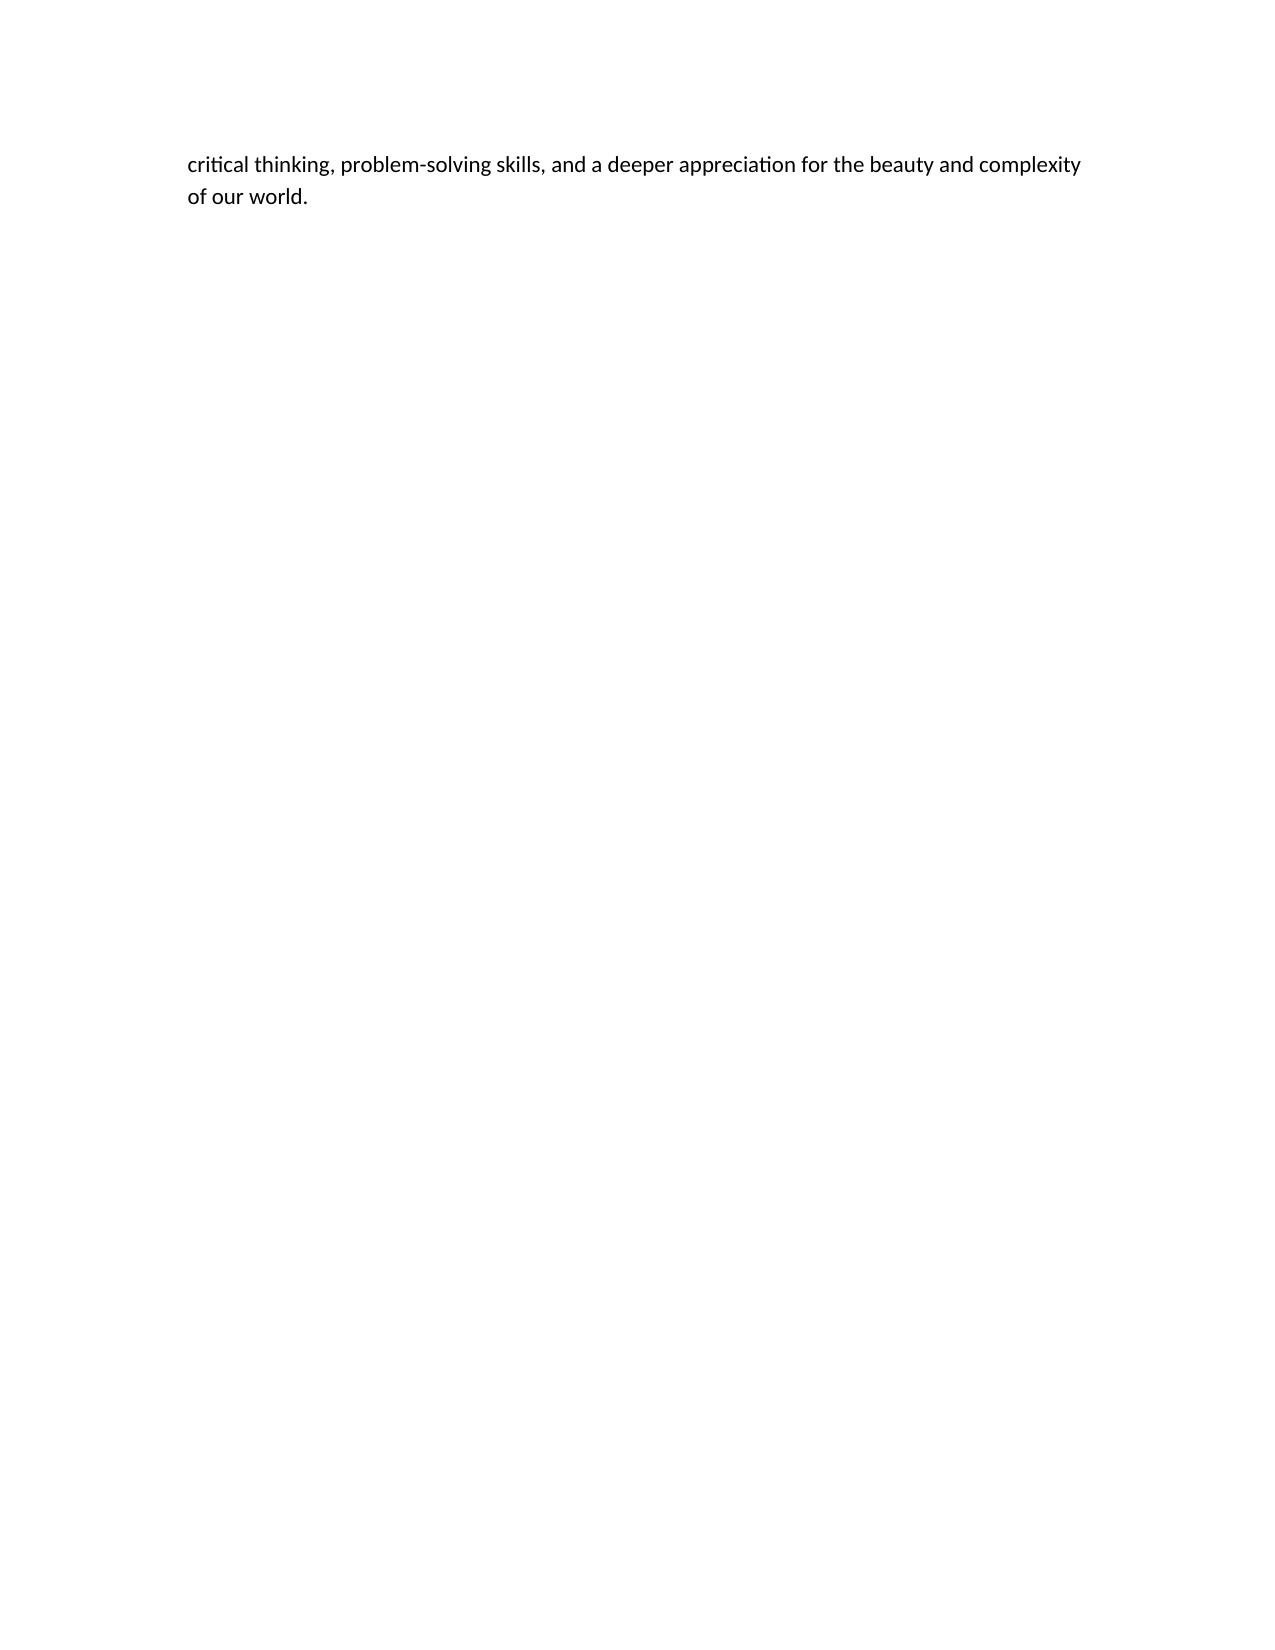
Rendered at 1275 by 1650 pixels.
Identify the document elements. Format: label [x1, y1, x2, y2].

text [187, 150, 1087, 210]
